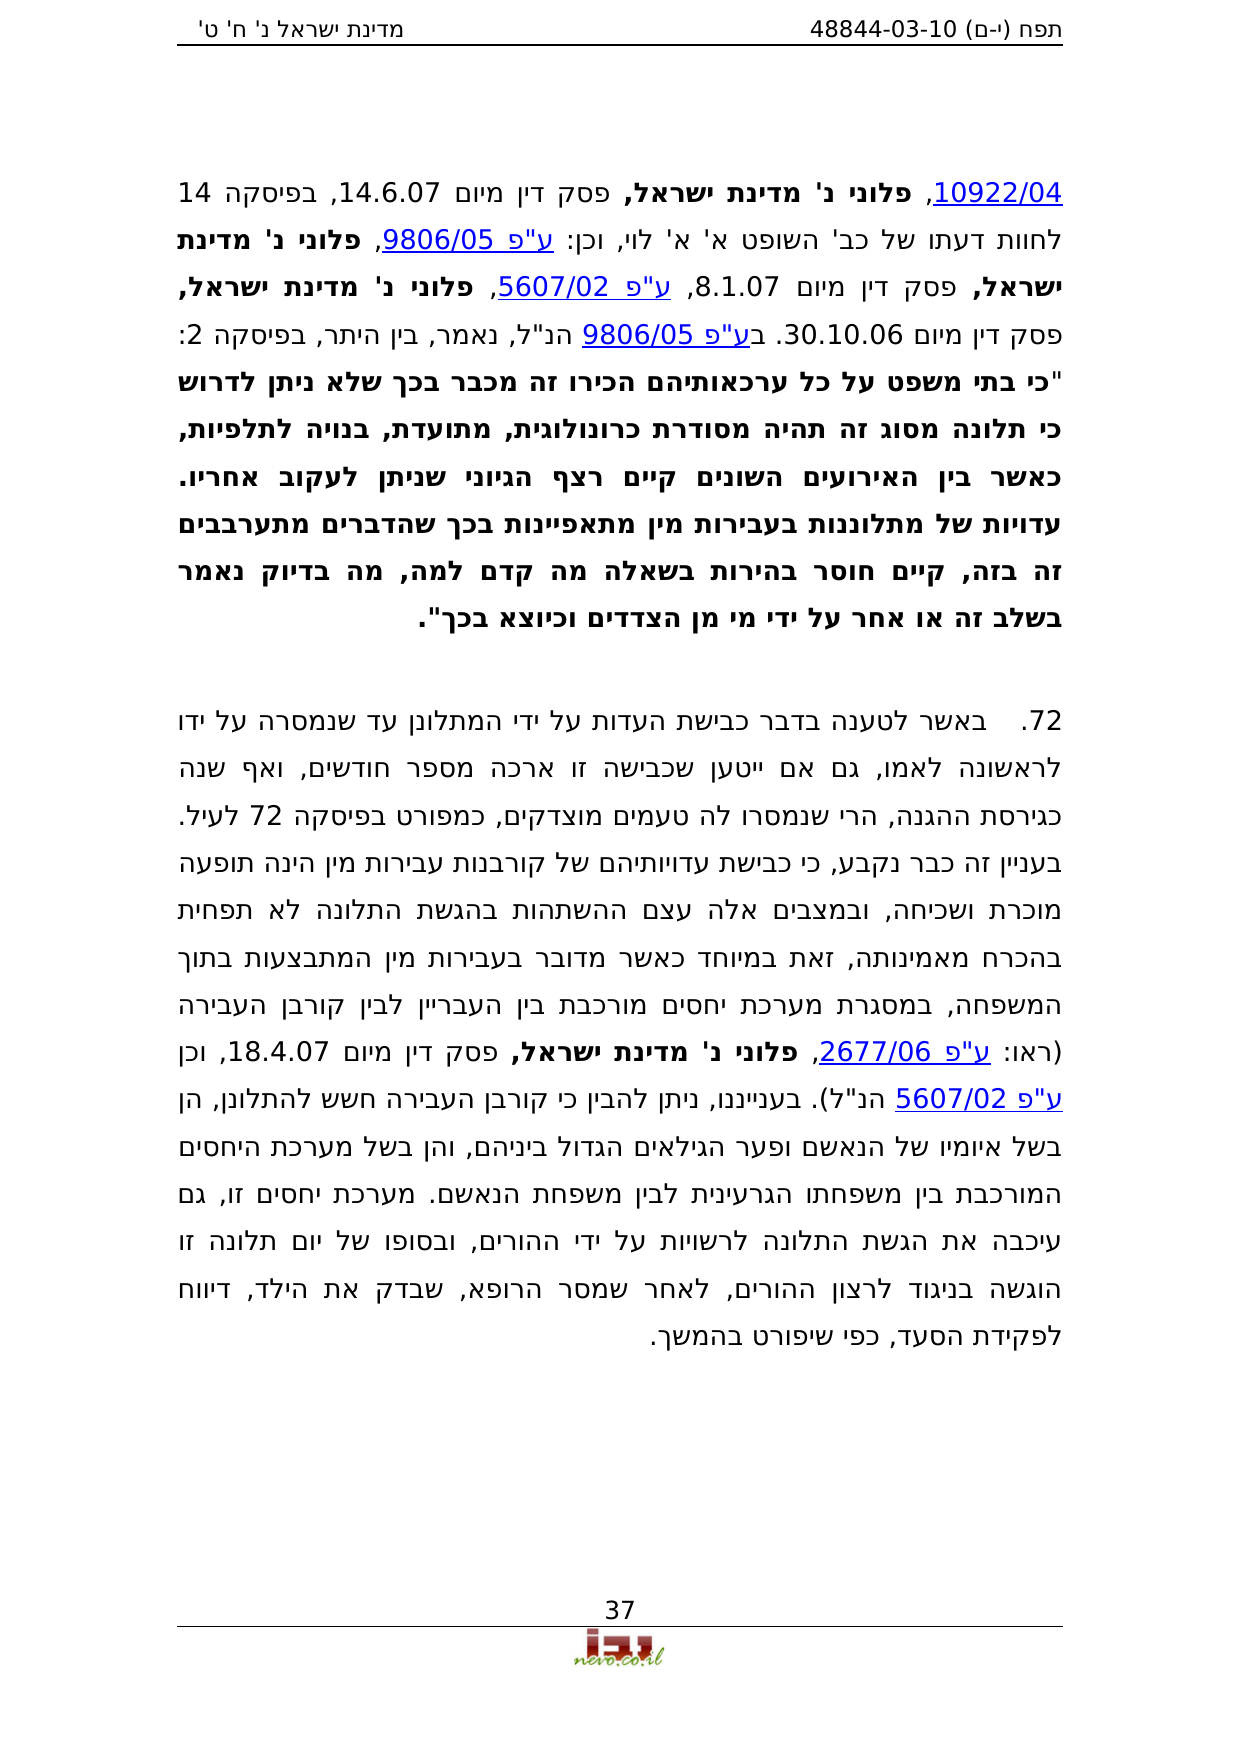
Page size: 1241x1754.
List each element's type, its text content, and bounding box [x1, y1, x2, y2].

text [177, 177, 1063, 634]
picture [574, 1628, 666, 1667]
text 72. באשר לטענה בדבר כבישת העדות על ידי המתלונן עד שנמסרה על ידו לראשונה לאמו, גם אם ייטען שכבישה זו ארכה מספר חודשים, ואף שנה כגירסת ההגנה, הרי שנמסרו לה טעמים מוצדקים, כמפורט בפיסקה 72 לעיל. בעניין זה כבר נקבע, כי כבישת עדויותיהם של קורבנות עבירות מין הינה תופעה מוכרת ושכיחה, ובמצבים אלה עצם ההשתהות בהגשת התלונה לא תפחית בהכרח מאמינותה, זאת במיוחד כאשר מדובר בעבירות מין המתבצעות בתוך המשפחה, במסגרת מערכת יחסים מורכבת בין העבריין לבין קורבן העבירה (ראו: ע"פ 2677/06, פלוני נ' מדינת ישראל, פסק דין מיום 18.4.07, וכן ע"פ 5607/02 הנ"ל). בענייננו, ניתן להבין כי קורבן העבירה חשש להתלונן, הן בשל איומיו של הנאשם ופער הגילאים הגדול ביניהם, והן בשל מערכת היחסים המורכבת בין משפחתו הגרעינית לבין משפחת הנאשם. מערכת יחסים זו, גם עיכבה את הגשת התלונה לרשויות על ידי ההורים, ובסופו של יום תלונה זו הוגשה בניגוד לרצון ההורים, לאחר שמסר הרופא, שבדק את הילד, דיווח לפקידת הסעד, כפי שיפורט בהמשך. [177, 705, 1063, 1352]
